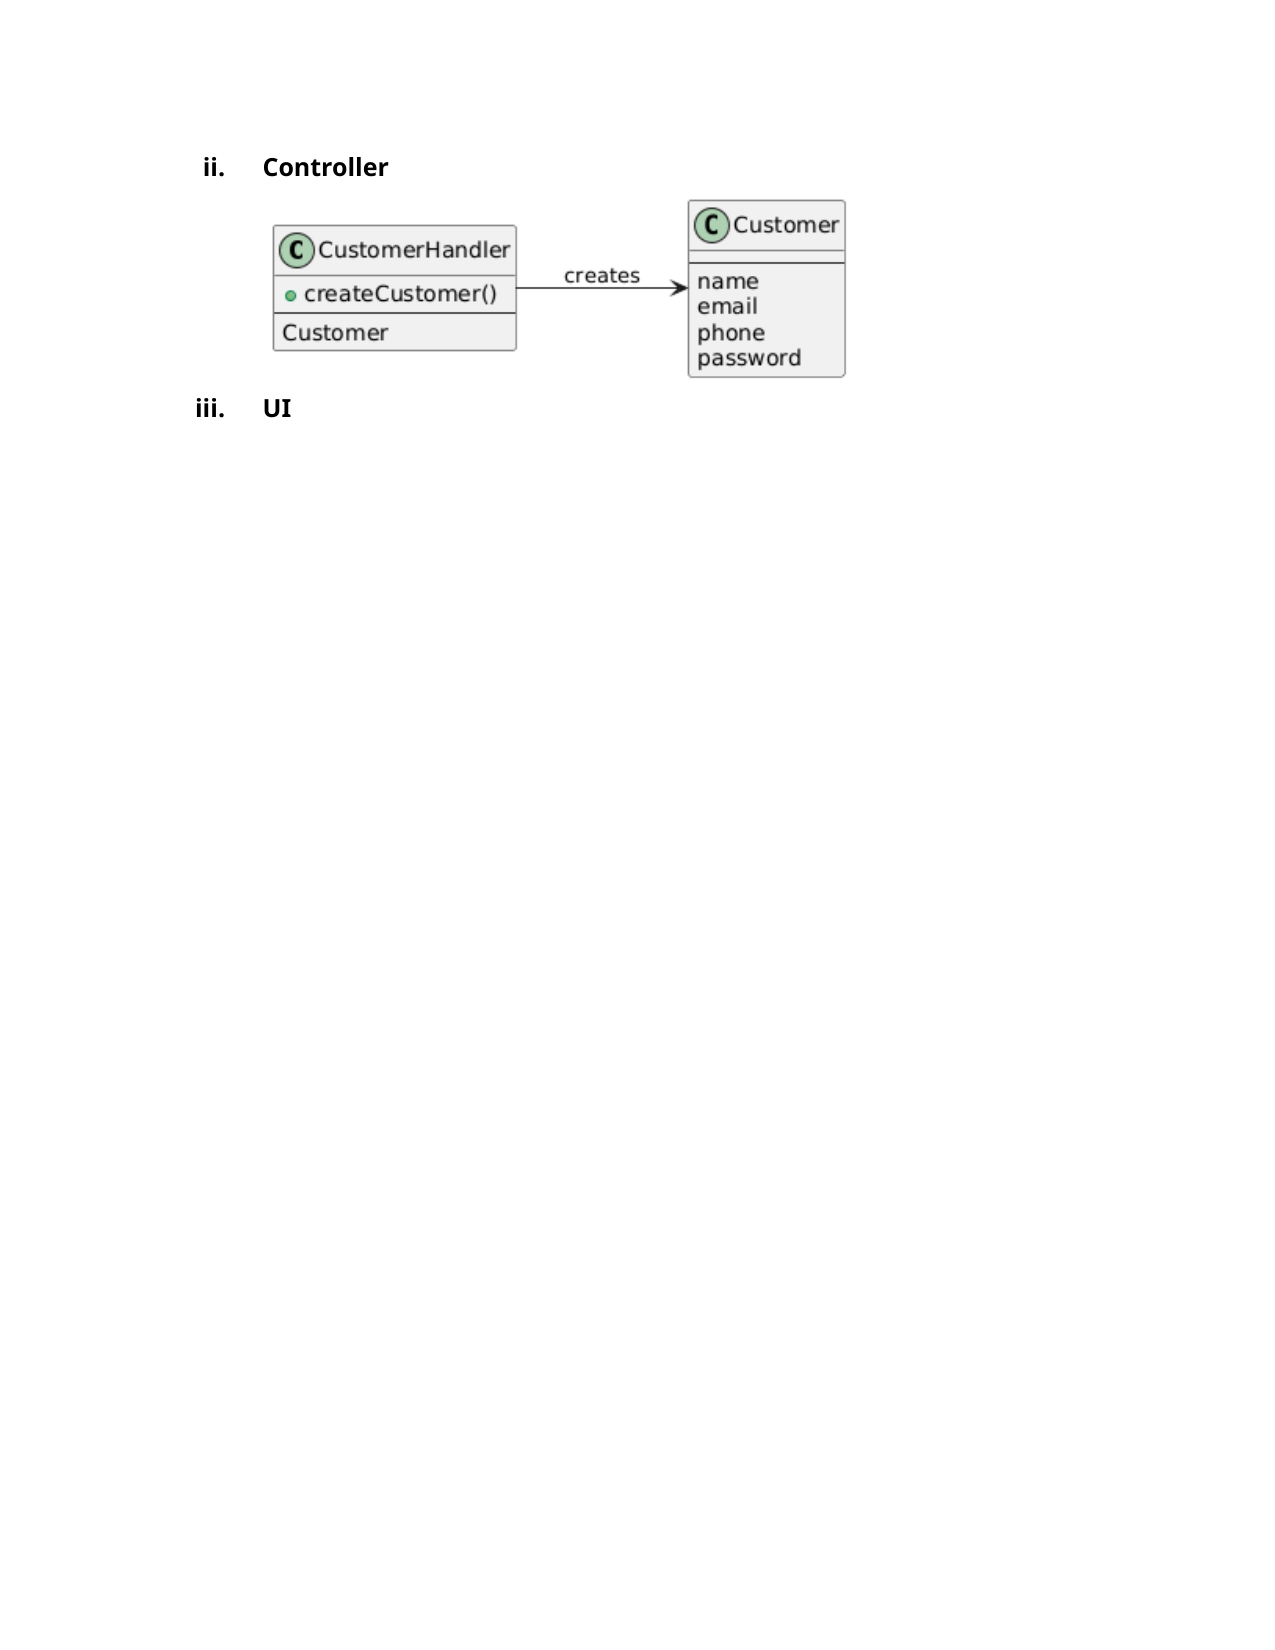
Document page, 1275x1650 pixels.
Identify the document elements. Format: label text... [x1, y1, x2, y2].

picture [262, 189, 854, 386]
list UI [225, 391, 1125, 425]
list Controller [225, 150, 1125, 184]
